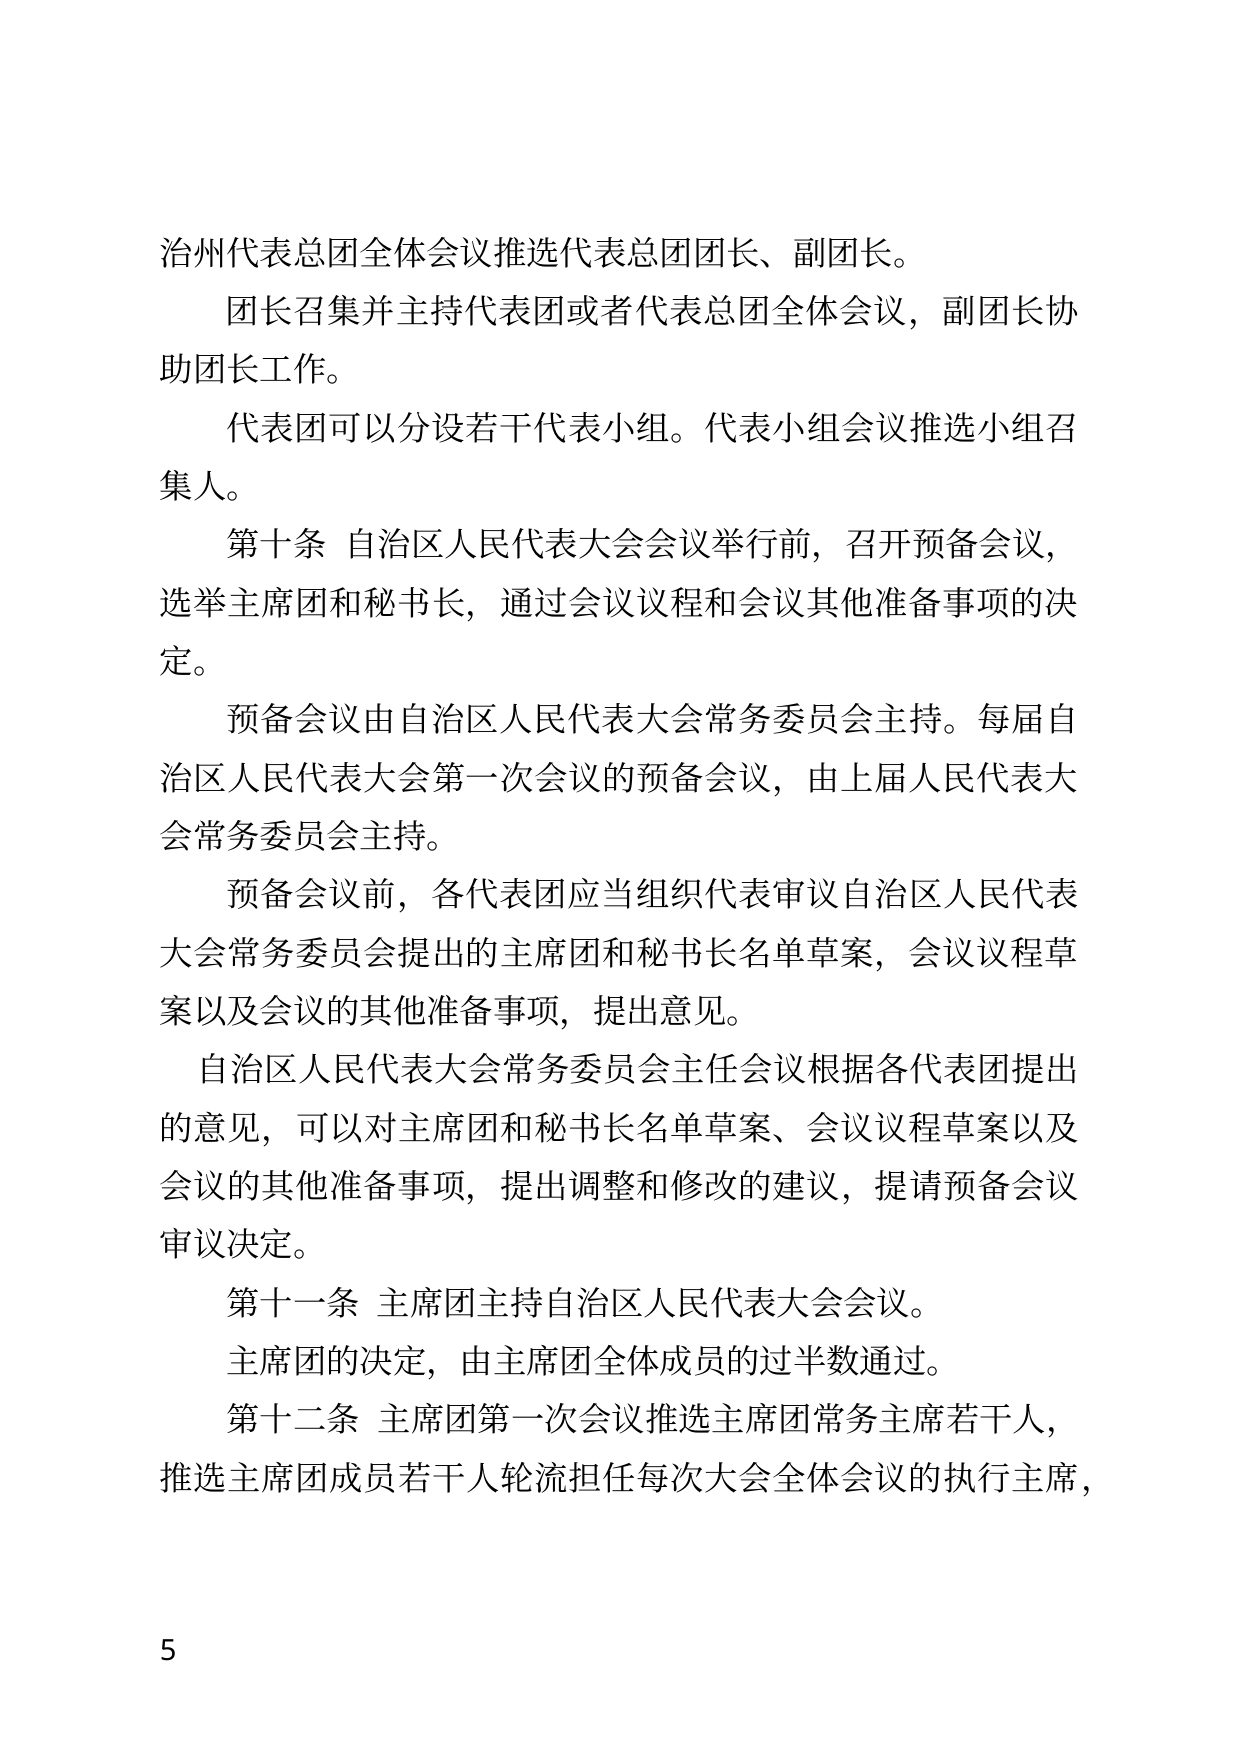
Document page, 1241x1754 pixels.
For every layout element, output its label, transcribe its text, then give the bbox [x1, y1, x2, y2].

text 团长召集并主持代表团或者代表总团全体会议，副团长协助团长工作。 [159, 277, 1081, 393]
text 第十一条 主席团主持自治区人民代表大会会议。 [159, 1268, 1081, 1327]
text 自治区人民代表大会常务委员会主任会议根据各代表团提出的意见，可以对主席团和秘书长名单草案、会议议程草案以及会议的其他准备事项，提出调整和修改的建议，提请预备会议审议决定。 [159, 1035, 1081, 1268]
text 第十条 自治区人民代表大会会议举行前，召开预备会议，选举主席团和秘书长，通过会议议程和会议其他准备事项的决定。 [159, 510, 1081, 685]
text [159, 218, 1081, 277]
text 主席团的决定，由主席团全体成员的过半数通过。 [159, 1327, 1081, 1385]
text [159, 1385, 1081, 1502]
text 预备会议前，各代表团应当组织代表审议自治区人民代表大会常务委员会提出的主席团和秘书长名单草案，会议议程草案以及会议的其他准备事项，提出意见。 [159, 860, 1081, 1035]
text 预备会议由自治区人民代表大会常务委员会主持。每届自治区人民代表大会第一次会议的预备会议，由上届人民代表大会常务委员会主持。 [159, 685, 1081, 860]
text 代表团可以分设若干代表小组。代表小组会议推选小组召集人。 [159, 393, 1081, 510]
